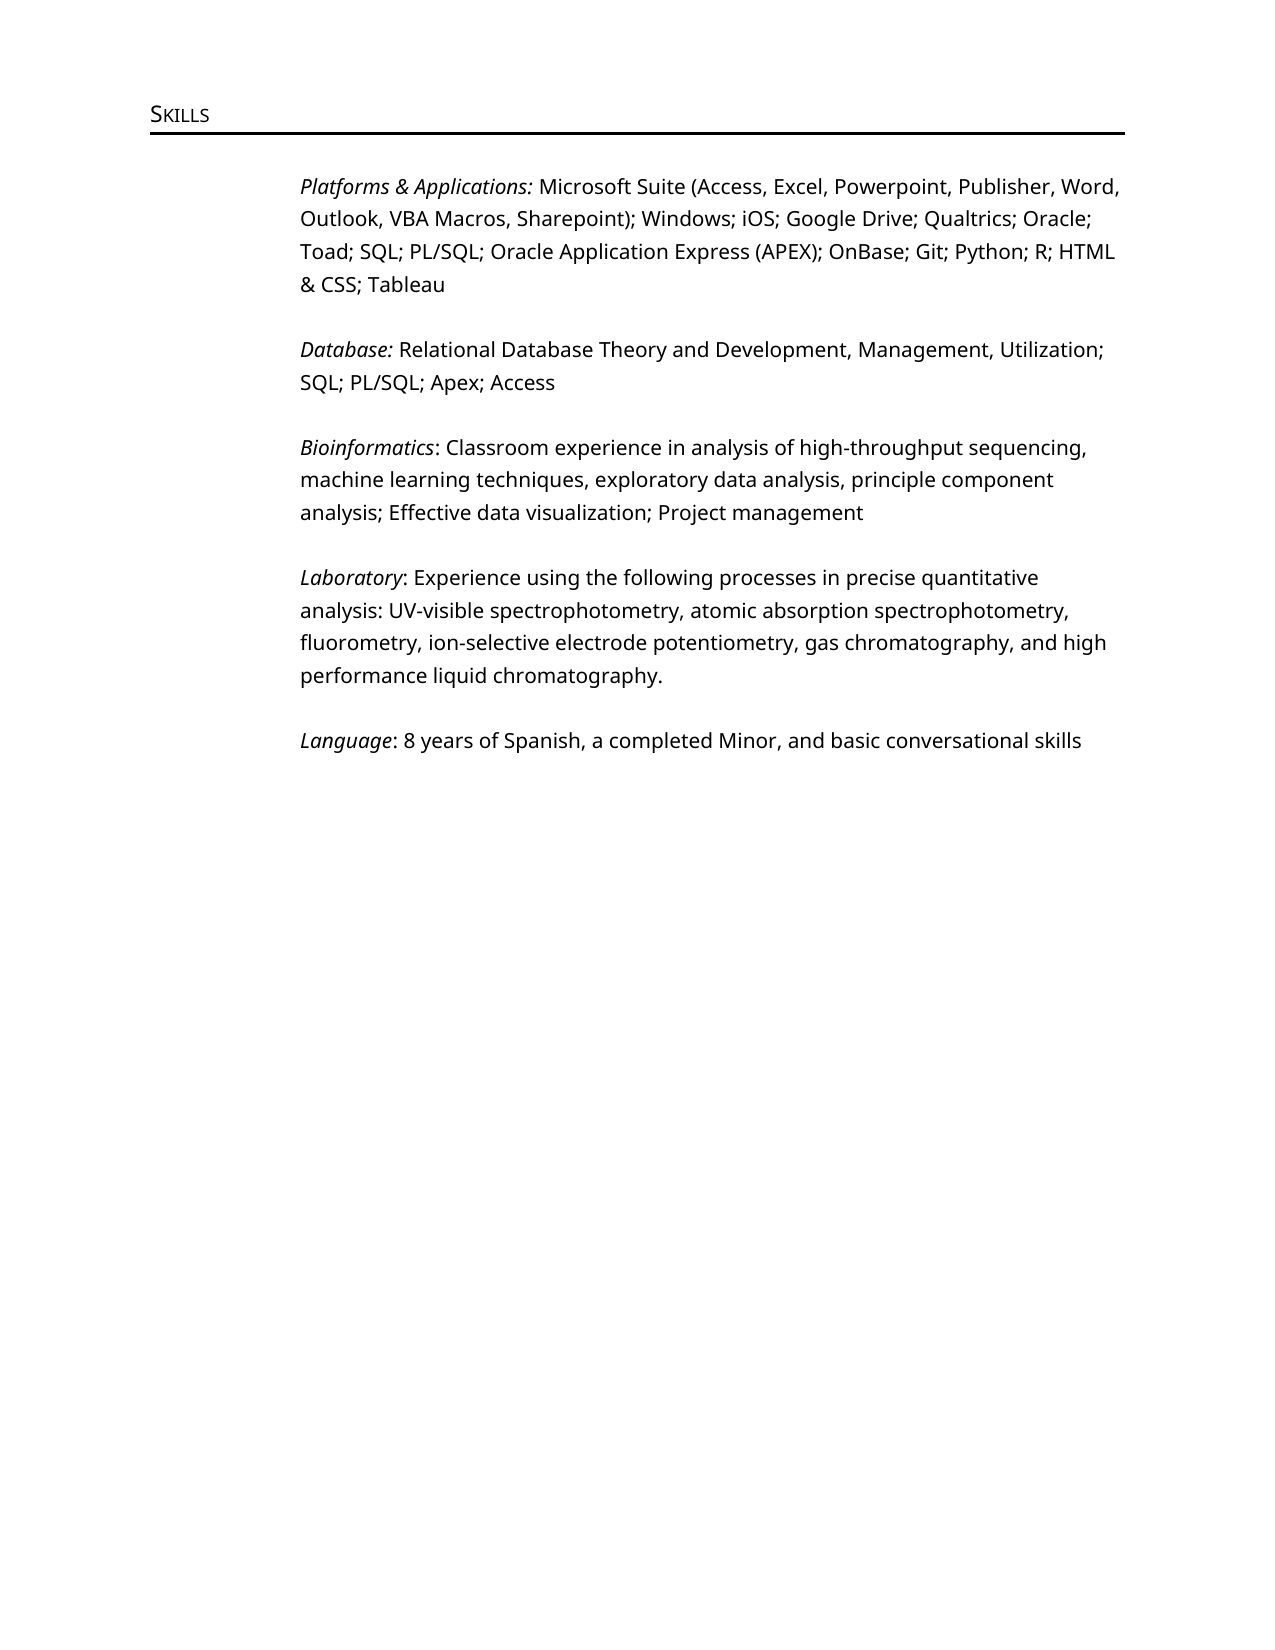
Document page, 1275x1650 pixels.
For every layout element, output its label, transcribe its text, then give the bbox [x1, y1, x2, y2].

text Bioinformatics: Classroom experience in analysis of high-throughput sequencing, machine learning techniques, exploratory data analysis, principle component analysis; Effective data visualization; Project management [300, 400, 1125, 526]
text Platforms & Applications: Microsoft Suite (Access, Excel, Powerpoint, Publisher, Word, Outlook, VBA Macros, Sharepoint); Windows; iOS; Google Drive; Qualtrics; Oracle; Toad; SQL; PL/SQL; Oracle Application Express (APEX); OnBase; Git; Python; R; HTML & CSS; Tableau [300, 172, 1125, 298]
text Language: 8 years of Spanish, a completed Minor, and basic conversational skills [300, 726, 1125, 755]
text Skills [150, 98, 1125, 132]
text Database: Relational Database Theory and Development, Management, Utilization; SQL; PL/SQL; Apex; Access [300, 335, 1125, 396]
text Laboratory: Experience using the following processes in precise quantitative analysis: UV-visible spectrophotometry, atomic absorption spectrophotometry, fluorometry, ion-selective electrode potentiometry, gas chromatography, and high performance liquid chromatography. [300, 563, 1125, 689]
